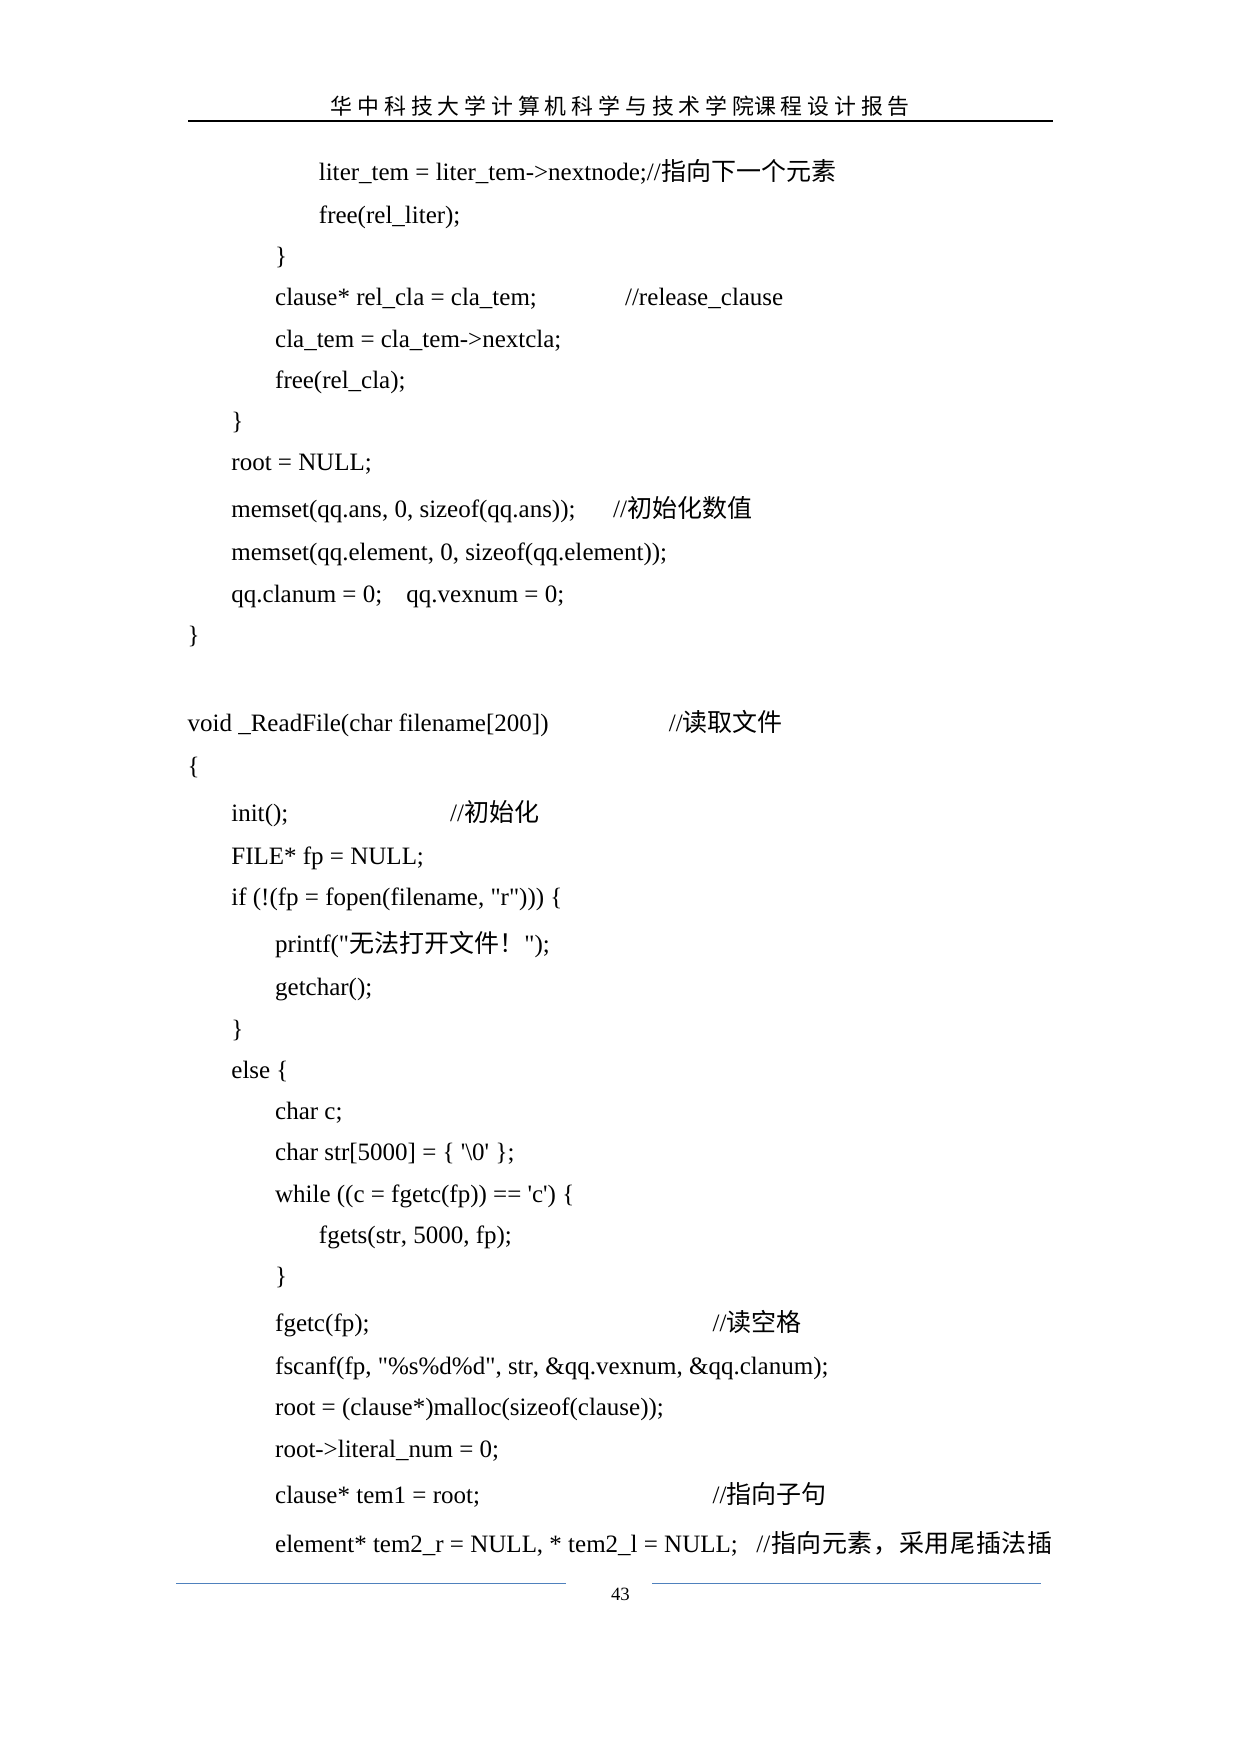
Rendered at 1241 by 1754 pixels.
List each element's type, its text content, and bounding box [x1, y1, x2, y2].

text free(rel_liter); [187, 200, 1053, 229]
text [187, 1524, 1053, 1560]
text init(); //初始化 [187, 792, 1053, 829]
text void _ReadFile(char filename[200]) //读取文件 [187, 702, 1053, 739]
text fscanf(fp, "%s%d%d", str, &qq.vexnum, &qq.clanum); [187, 1351, 1053, 1380]
text if (!(fp = fopen(filename, "r"))) { [187, 882, 1053, 911]
text root = NULL; [187, 447, 1053, 476]
text else { [187, 1055, 1053, 1084]
text fgets(str, 5000, fp); [187, 1220, 1053, 1249]
text root->literal_num = 0; [187, 1434, 1053, 1462]
text FILE* fp = NULL; [187, 841, 1053, 870]
text cla_tem = cla_tem->nextcla; [187, 324, 1053, 352]
text } [187, 620, 1053, 649]
text root = (clause*)malloc(sizeof(clause)); [187, 1392, 1053, 1421]
text printf("无法打开文件！"); [187, 924, 1053, 960]
text free(rel_cla); [187, 365, 1053, 394]
text clause* rel_cla = cla_tem; //release_clause [187, 282, 1053, 311]
text char str[5000] = { '\0' }; [187, 1137, 1053, 1166]
text } [187, 1261, 1053, 1290]
text memset(qq.element, 0, sizeof(qq.element)); [187, 537, 1053, 566]
text fgetc(fp); //读空格 [187, 1302, 1053, 1339]
text { [187, 751, 1053, 780]
text memset(qq.ans, 0, sizeof(qq.ans)); //初始化数值 [187, 489, 1053, 525]
text getchar(); [187, 972, 1053, 1001]
text liter_tem = liter_tem->nextnode;//指向下一个元素 [187, 151, 1053, 187]
text clause* tem1 = root; //指向子句 [187, 1475, 1053, 1511]
text } [187, 241, 1053, 270]
text } [187, 1014, 1053, 1042]
text } [187, 406, 1053, 435]
text char c; [187, 1096, 1053, 1125]
text while ((c = fgetc(fp)) == 'c') { [187, 1179, 1053, 1207]
text qq.clanum = 0; qq.vexnum = 0; [187, 579, 1053, 607]
